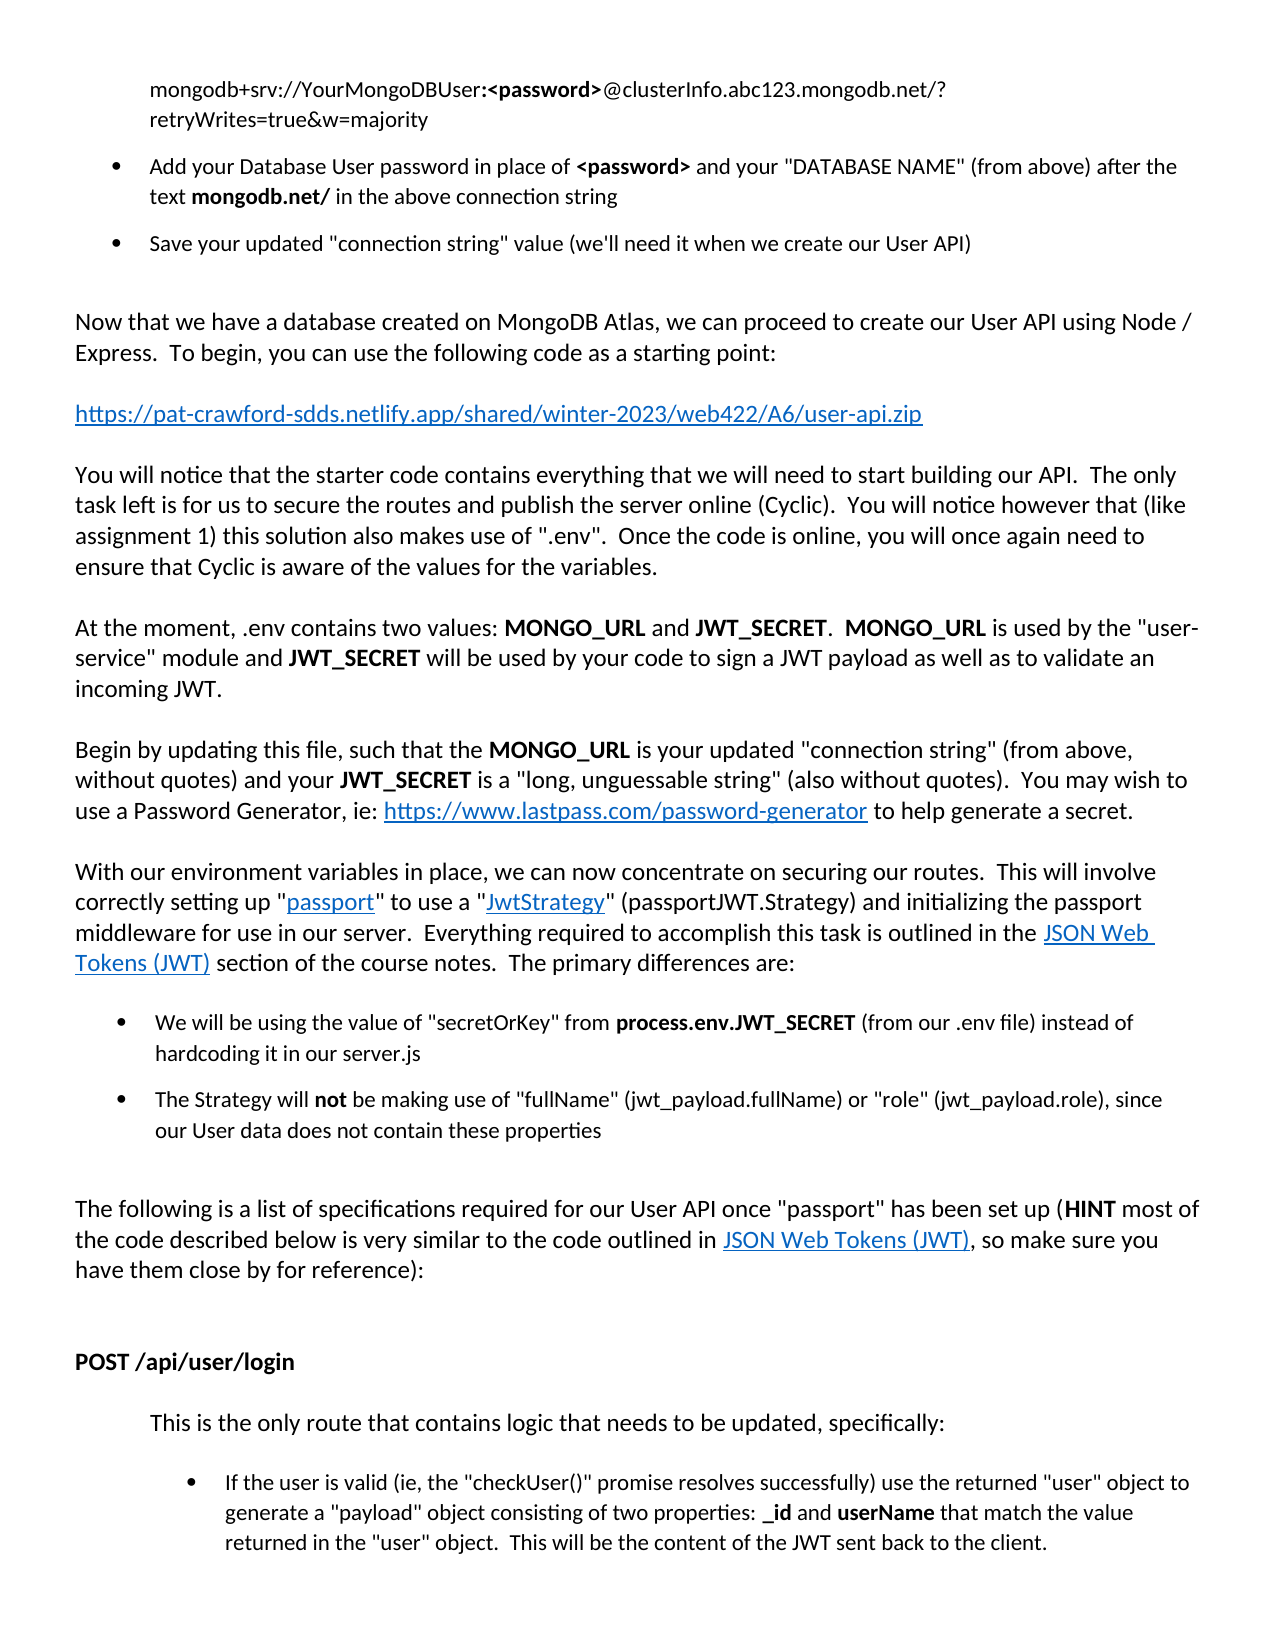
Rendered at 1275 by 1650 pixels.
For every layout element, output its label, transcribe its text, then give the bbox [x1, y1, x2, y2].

list Add your Database User password in place of <password> and your "DATABASE NAME" (from above) after the text mongodb.net/ in the above connection string [112, 152, 1200, 210]
list The Strategy will not be making use of "fullName" (jwt_payload.fullName) or "role" (jwt_payload.role), since our User data does not contain these properties [117, 1086, 1200, 1144]
text The following is a list of specifications required for our User API once "passport" has been set up (HINT most of the code described below is very similar to the code outlined in JSON Web Tokens (JWT), so make sure you have them close by for reference): [75, 1193, 1200, 1285]
text POST /api/user/login [75, 1346, 1200, 1376]
text This is the only route that contains logic that needs to be updated, specifically: [150, 1407, 1200, 1437]
text You will notice that the starter code contains everything that we will need to start building our API. The only task left is for us to secure the routes and publish the server online (Cyclic). You will notice however that (like assignment 1) this solution also makes use of ".env". Once the code is online, you will once again need to ensure that Cyclic is aware of the values for the variables. [75, 459, 1200, 581]
list We will be using the value of "secretOrKey" from process.env.JWT_SECRET (from our .env file) instead of hardcoding it in our server.js [117, 1008, 1200, 1067]
text Begin by updating this file, such that the MONGO_URL is your updated "connection string" (from above, without quotes) and your JWT_SECRET is a "long, unguessable string" (also without quotes). You may wish to use a Password Generator, ie: https://www.lastpass.com/password-generator to help generate a secret. [75, 734, 1200, 825]
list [112, 75, 1200, 133]
text At the moment, .env contains two values: MONGO_URL and JWT_SECRET. MONGO_URL is used by the "user-service" module and JWT_SECRET will be used by your code to sign a JWT payload as well as to validate an incoming JWT. [75, 612, 1200, 703]
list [187, 1468, 1200, 1556]
list Save your updated "connection string" value (we'll need it when we create our User API) [112, 229, 1200, 257]
text Now that we have a database created on MongoDB Atlas, we can proceed to create our User API using Node / Express. To begin, you can use the following code as a starting point: [75, 307, 1200, 368]
text With our environment variables in place, we can now concentrate on securing our routes. This will involve correctly setting up "passport" to use a "JwtStrategy" (passportJWT.Strategy) and initializing the passport middleware for use in our server. Everything required to accomplish this task is outlined in the JSON Web Tokens (JWT) section of the course notes. The primary differences are: [75, 856, 1200, 1008]
text https://pat-crawford-sdds.netlify.app/shared/winter-2023/web422/A6/user-api.zip [75, 398, 1200, 429]
